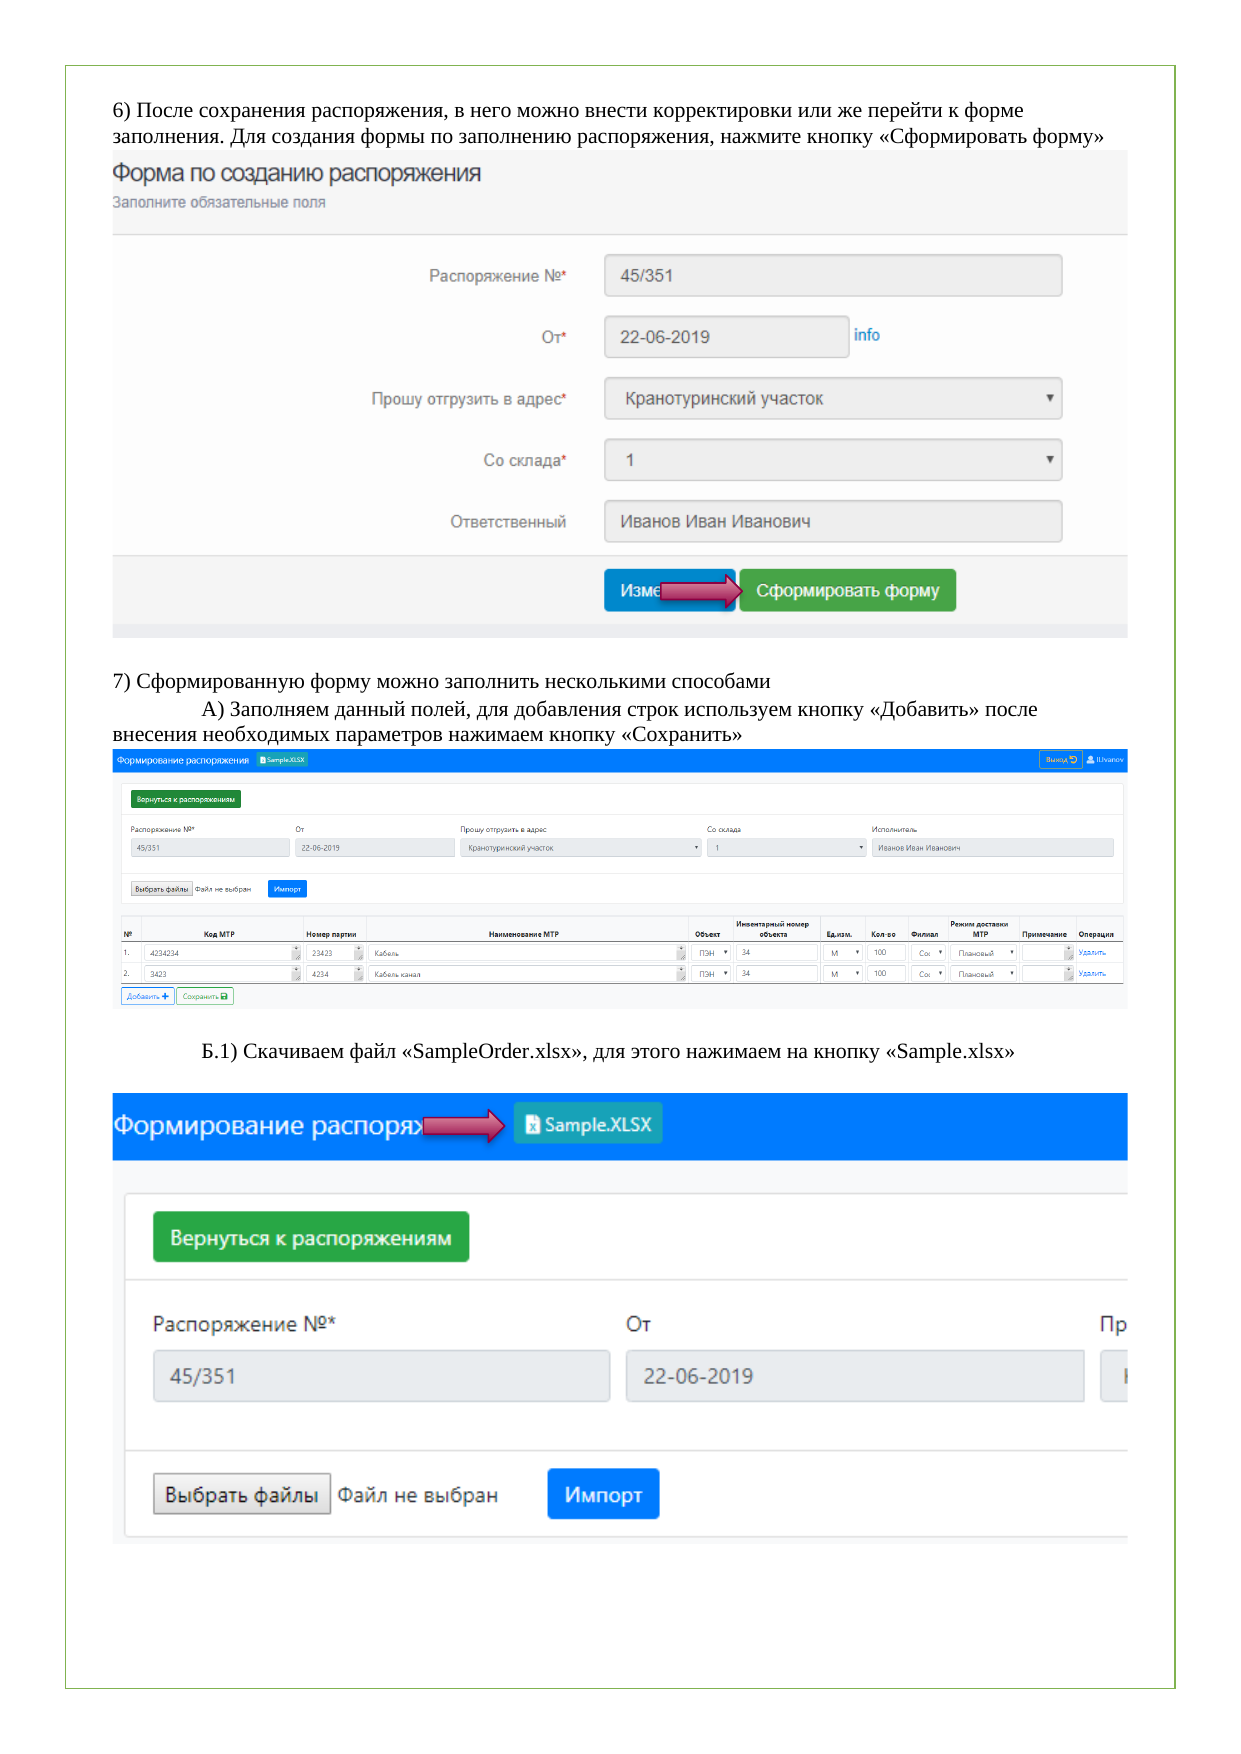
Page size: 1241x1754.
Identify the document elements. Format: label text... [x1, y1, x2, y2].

picture [112, 749, 1128, 1009]
text Б.1) Скачиваем файл «SampleOrder.xlsx», для этого нажимаем на кнопку «Sample.xlsx» [112, 1038, 1128, 1064]
text А) Заполняем данный полей, для добавления строк используем кнопку «Добавить» после внесения необходимых параметров нажимаем кнопку «Сохранить» [112, 696, 1128, 747]
picture [112, 150, 1128, 638]
picture [112, 1093, 1128, 1544]
text 7) Сформированную форму можно заполнить несколькими способами [112, 668, 1128, 693]
text 6) После сохранения распоряжения, в него можно внести корректировки или же перейти к форме заполнения. Для создания формы по заполнению распоряжения, нажмите кнопку «Сформировать форму» [112, 97, 1128, 148]
